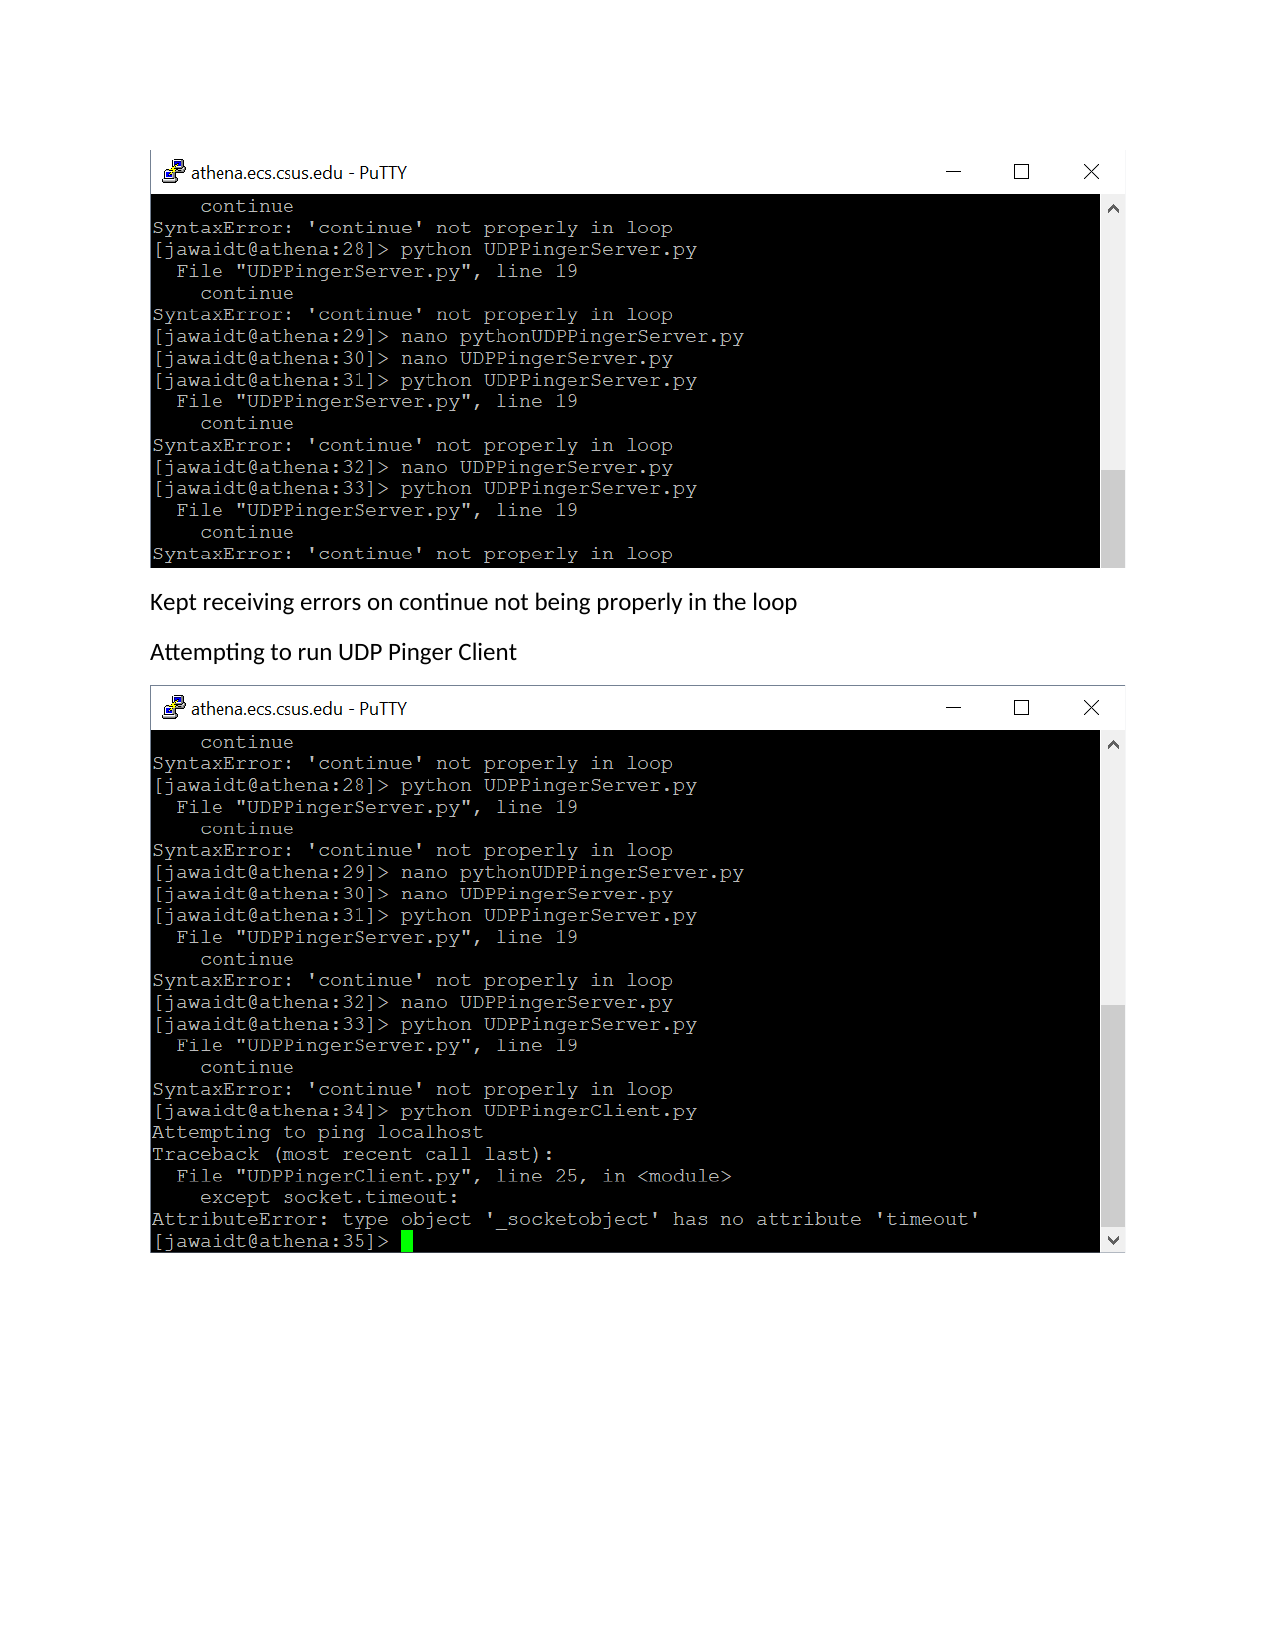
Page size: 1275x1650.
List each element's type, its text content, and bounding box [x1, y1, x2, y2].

picture [150, 685, 1125, 1253]
picture [150, 150, 1125, 568]
text Kept receiving errors on continue not being properly in the loop [150, 587, 1125, 617]
text Attempting to run UDP Pinger Client [150, 636, 1125, 667]
